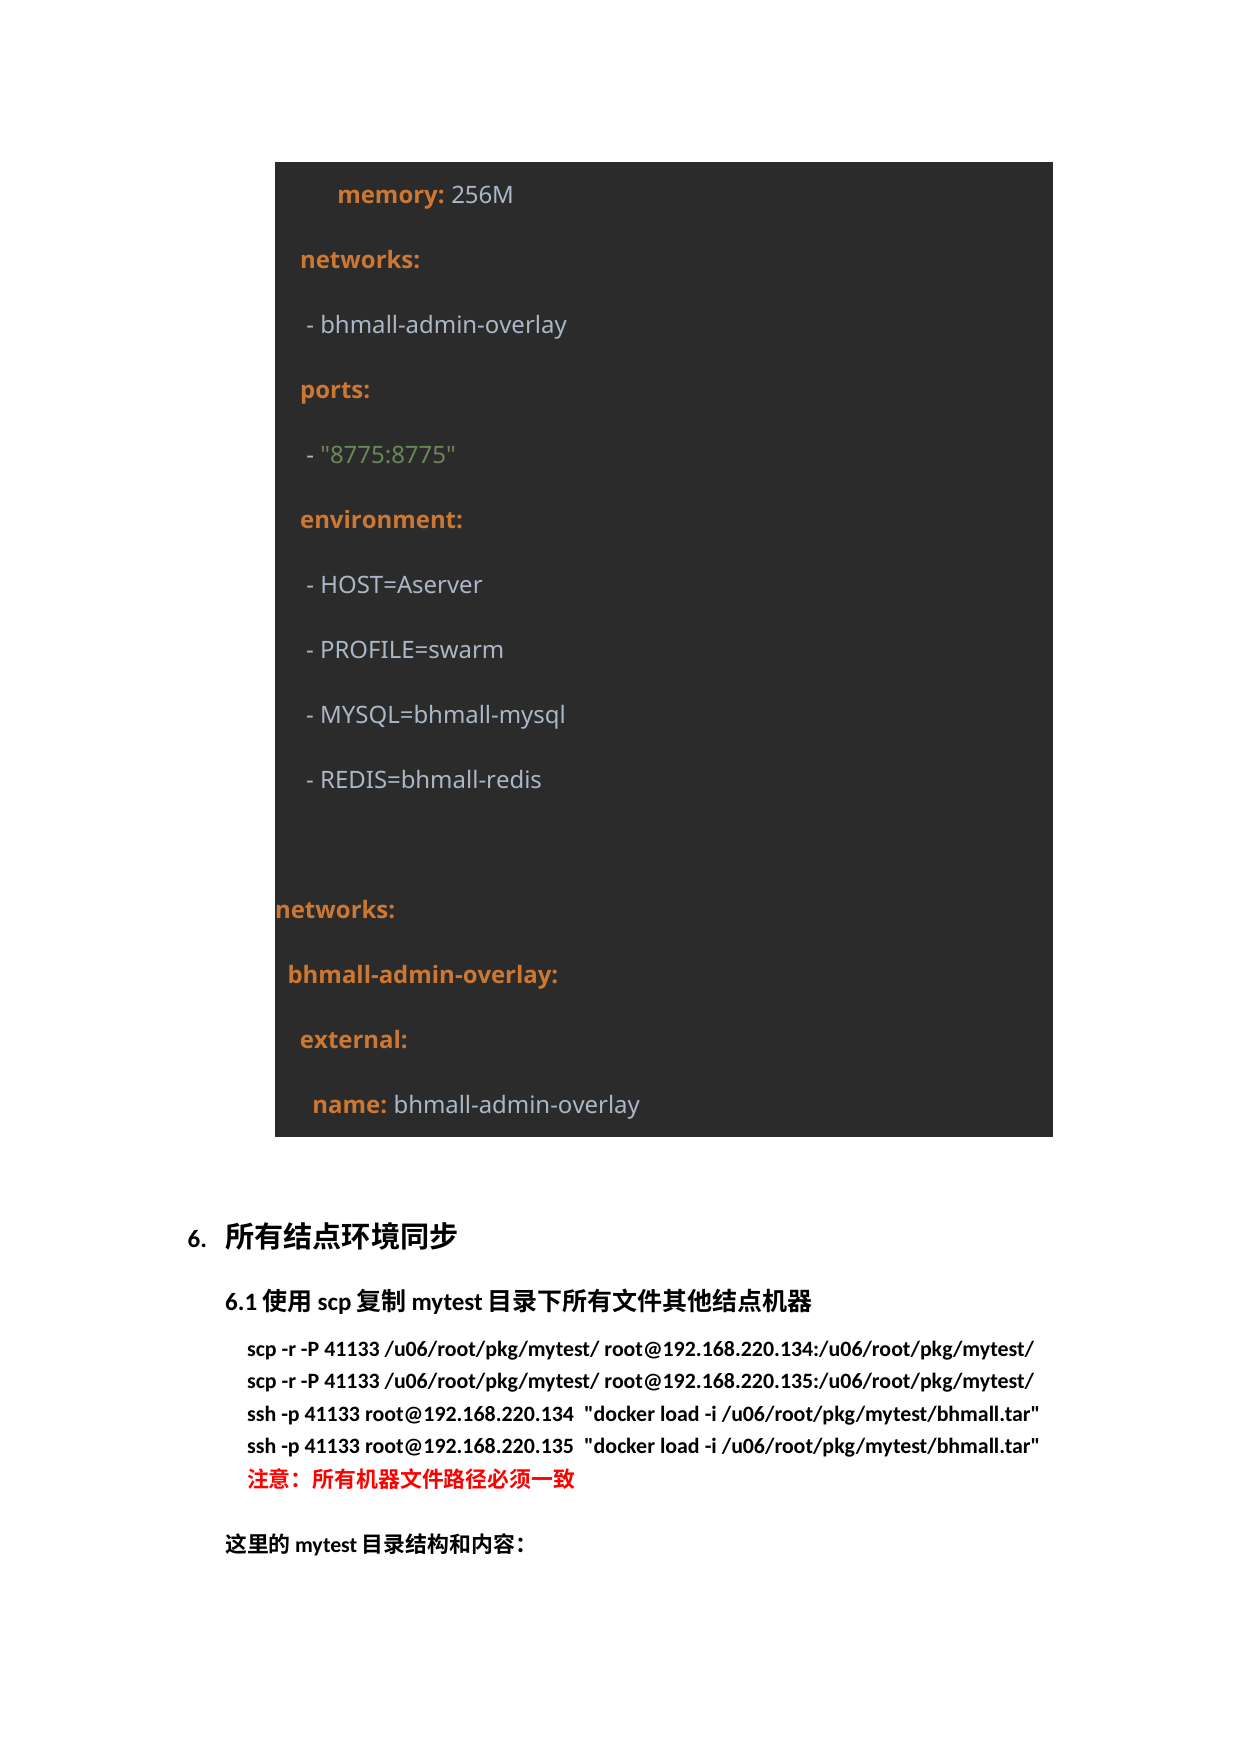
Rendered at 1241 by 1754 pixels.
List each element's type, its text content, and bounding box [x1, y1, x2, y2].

list ssh -p 41133 root@192.168.220.135 "docker load -i /u06/root/pkg/mytest/bhmall.tar" [247, 1429, 1053, 1462]
list 注意：所有机器文件路径必须一致 [247, 1462, 1053, 1494]
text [275, 162, 1053, 1137]
list 使用scp复制mytest目录下所有文件其他结点机器 [225, 1267, 1053, 1332]
list ssh -p 41133 root@192.168.220.134 "docker load -i /u06/root/pkg/mytest/bhmall.tar" [247, 1397, 1053, 1429]
list scp -r -P 41133 /u06/root/pkg/mytest/ root@192.168.220.135:/u06/root/pkg/mytest/ [247, 1364, 1053, 1397]
list scp -r -P 41133 /u06/root/pkg/mytest/ root@192.168.220.134:/u06/root/pkg/mytest/ [247, 1332, 1053, 1364]
list 所有结点环境同步 [187, 1202, 1053, 1267]
list 这里的mytest目录结构和内容： [225, 1527, 1053, 1559]
